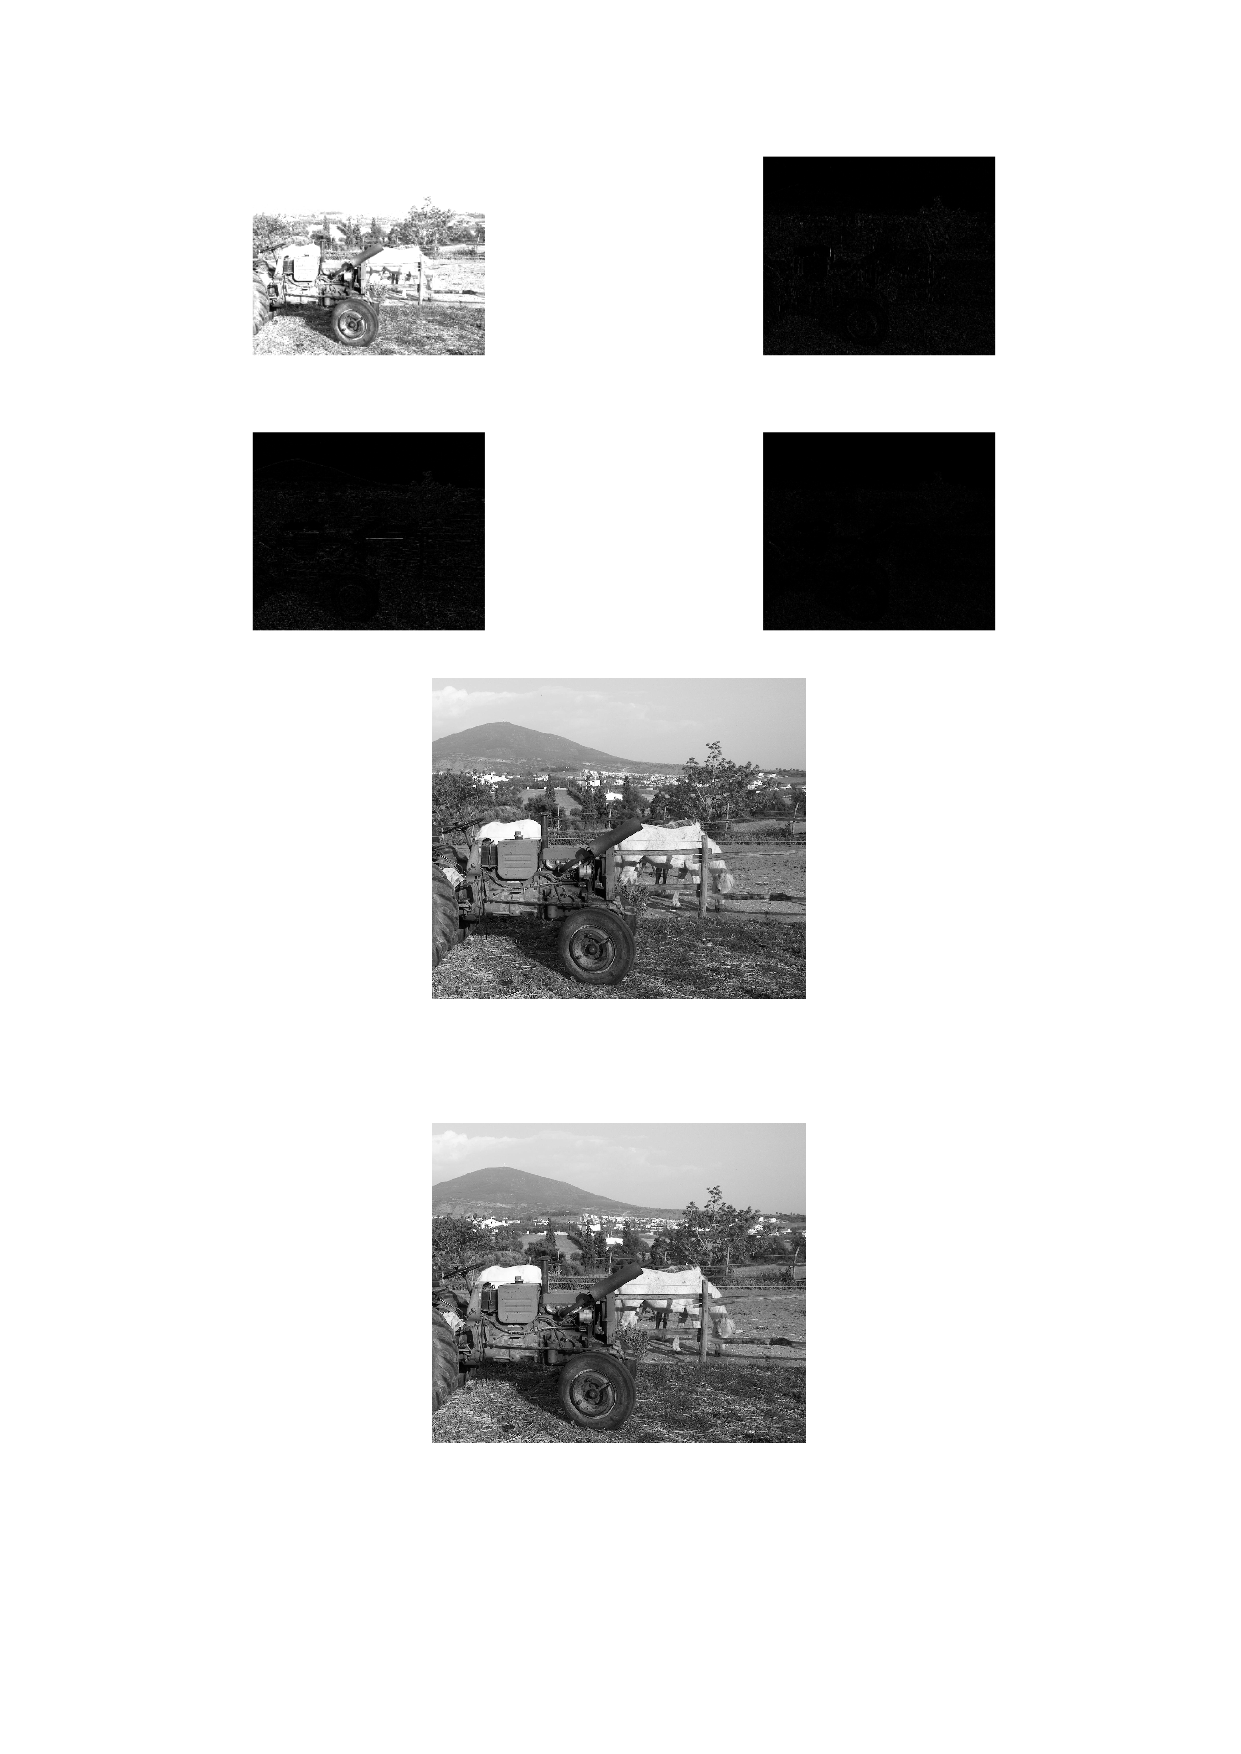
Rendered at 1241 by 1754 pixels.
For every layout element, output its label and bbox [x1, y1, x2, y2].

picture [239, 150, 1001, 639]
picture [384, 642, 856, 1483]
